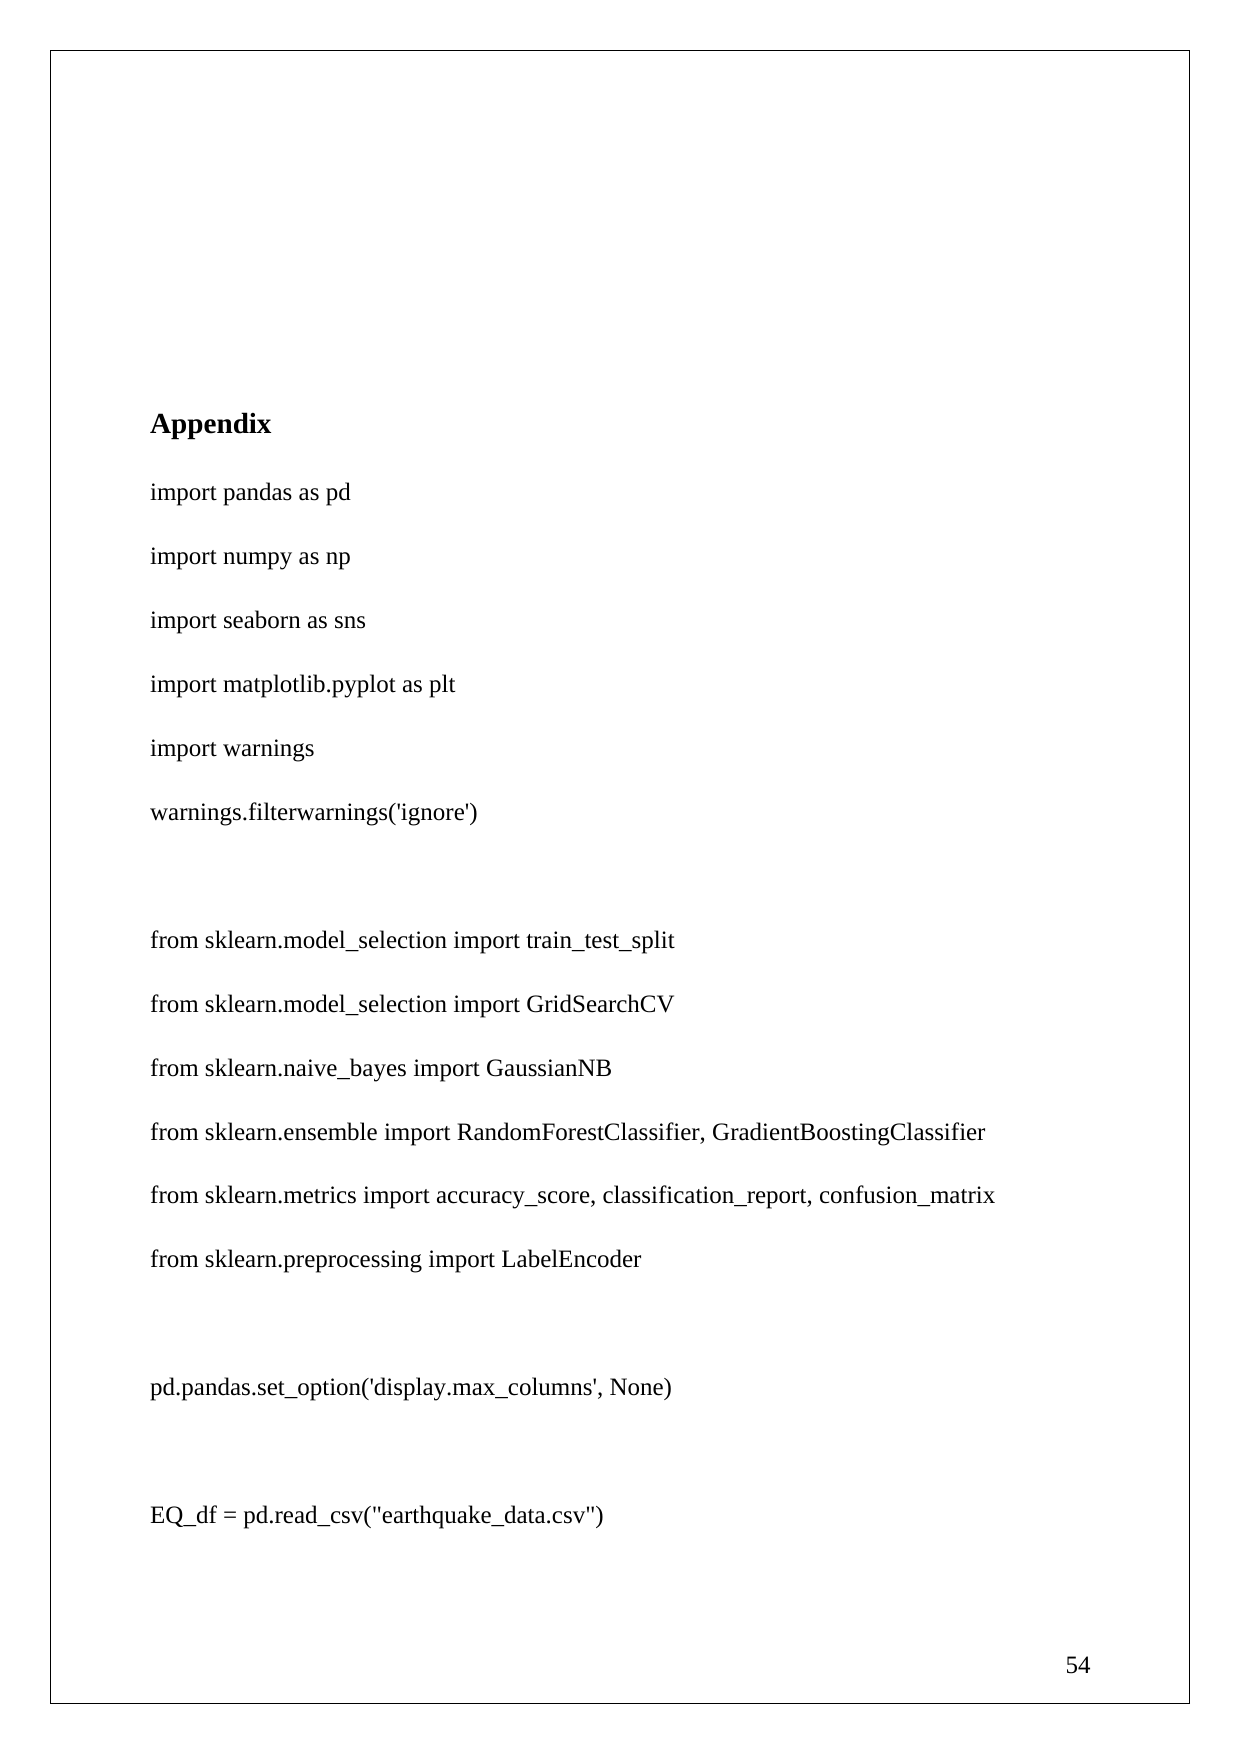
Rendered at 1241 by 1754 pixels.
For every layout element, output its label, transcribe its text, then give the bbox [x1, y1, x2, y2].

text from sklearn.model_selection import train_test_split [150, 925, 1090, 953]
text import matplotlib.pyplot as plt [150, 669, 1090, 698]
text import warnings [150, 733, 1090, 762]
text warnings.filterwarnings('ignore') [150, 797, 1090, 826]
text import numpy as np [150, 541, 1090, 570]
text import seaborn as sns [150, 605, 1090, 634]
text EQ_df = pd.read_csv("earthquake_data.csv") [150, 1500, 1090, 1529]
subtitle Appendix [150, 406, 1090, 439]
text import pandas as pd [150, 477, 1090, 506]
text from sklearn.preprocessing import LabelEncoder [150, 1244, 1090, 1273]
text from sklearn.model_selection import GridSearchCV [150, 989, 1090, 1017]
text from sklearn.ensemble import RandomForestClassifier, GradientBoostingClassifier [150, 1117, 1090, 1145]
text from sklearn.metrics import accuracy_score, classification_report, confusion_matrix [150, 1181, 1090, 1209]
text from sklearn.naive_bayes import GaussianNB [150, 1053, 1090, 1081]
text pd.pandas.set_option('display.max_columns', None) [150, 1372, 1090, 1401]
